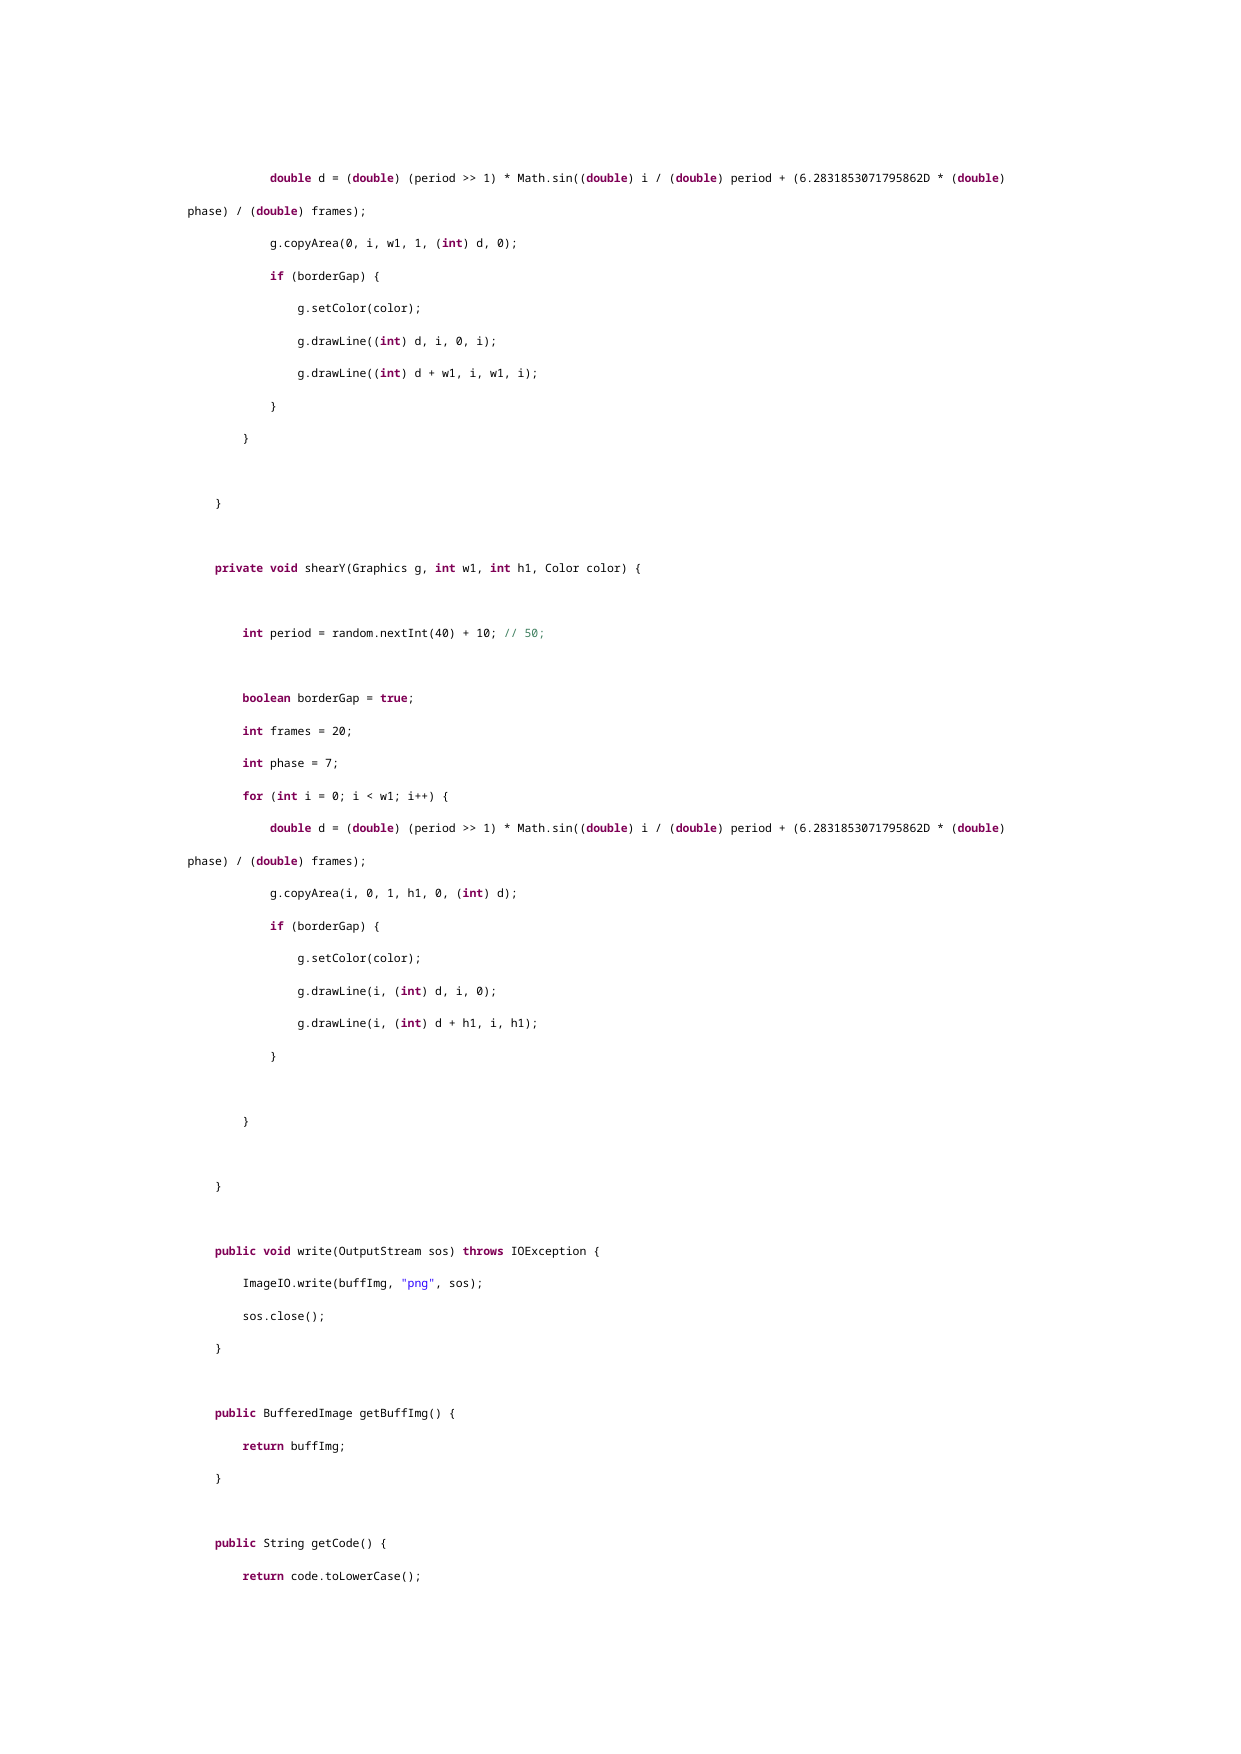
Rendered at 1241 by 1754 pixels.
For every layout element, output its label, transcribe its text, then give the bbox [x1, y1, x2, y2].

text if (borderGap) { [187, 909, 1053, 942]
text g.drawLine(i, (int) d, i, 0); [187, 974, 1053, 1007]
text for (int i = 0; i < w1; i++) { [187, 779, 1053, 812]
text int frames = 20; [187, 714, 1053, 747]
text } [187, 1104, 1053, 1137]
text int phase = 7; [187, 747, 1053, 779]
text public void write(OutputStream sos) throws IOException { [187, 1234, 1053, 1267]
text return buffImg; [187, 1429, 1053, 1462]
text } [187, 422, 1053, 454]
text g.drawLine((int) d + w1, i, w1, i); [187, 357, 1053, 389]
text private void shearY(Graphics g, int w1, int h1, Color color) { [187, 552, 1053, 584]
text } [187, 1169, 1053, 1202]
text return code.toLowerCase(); [187, 1559, 1053, 1592]
text double d = (double) (period >> 1) * Math.sin((double) i / (double) period + (6.2831853071795862D * (double) phase) / (double) frames); [187, 162, 1053, 227]
text public BufferedImage getBuffImg() { [187, 1397, 1053, 1429]
text } [187, 1332, 1053, 1364]
text } [187, 1462, 1053, 1494]
text g.copyArea(0, i, w1, 1, (int) d, 0); [187, 227, 1053, 259]
text g.drawLine(i, (int) d + h1, i, h1); [187, 1007, 1053, 1039]
text ImageIO.write(buffImg, "png", sos); [187, 1267, 1053, 1299]
text sos.close(); [187, 1299, 1053, 1332]
text int period = random.nextInt(40) + 10; // 50; [187, 617, 1053, 649]
text public String getCode() { [187, 1527, 1053, 1559]
text g.setColor(color); [187, 292, 1053, 324]
text boolean borderGap = true; [187, 682, 1053, 714]
text } [187, 1039, 1053, 1072]
text double d = (double) (period >> 1) * Math.sin((double) i / (double) period + (6.2831853071795862D * (double) phase) / (double) frames); [187, 812, 1053, 877]
text g.setColor(color); [187, 942, 1053, 974]
text g.drawLine((int) d, i, 0, i); [187, 324, 1053, 357]
text } [187, 487, 1053, 519]
text } [187, 389, 1053, 422]
text g.copyArea(i, 0, 1, h1, 0, (int) d); [187, 877, 1053, 909]
text if (borderGap) { [187, 259, 1053, 292]
